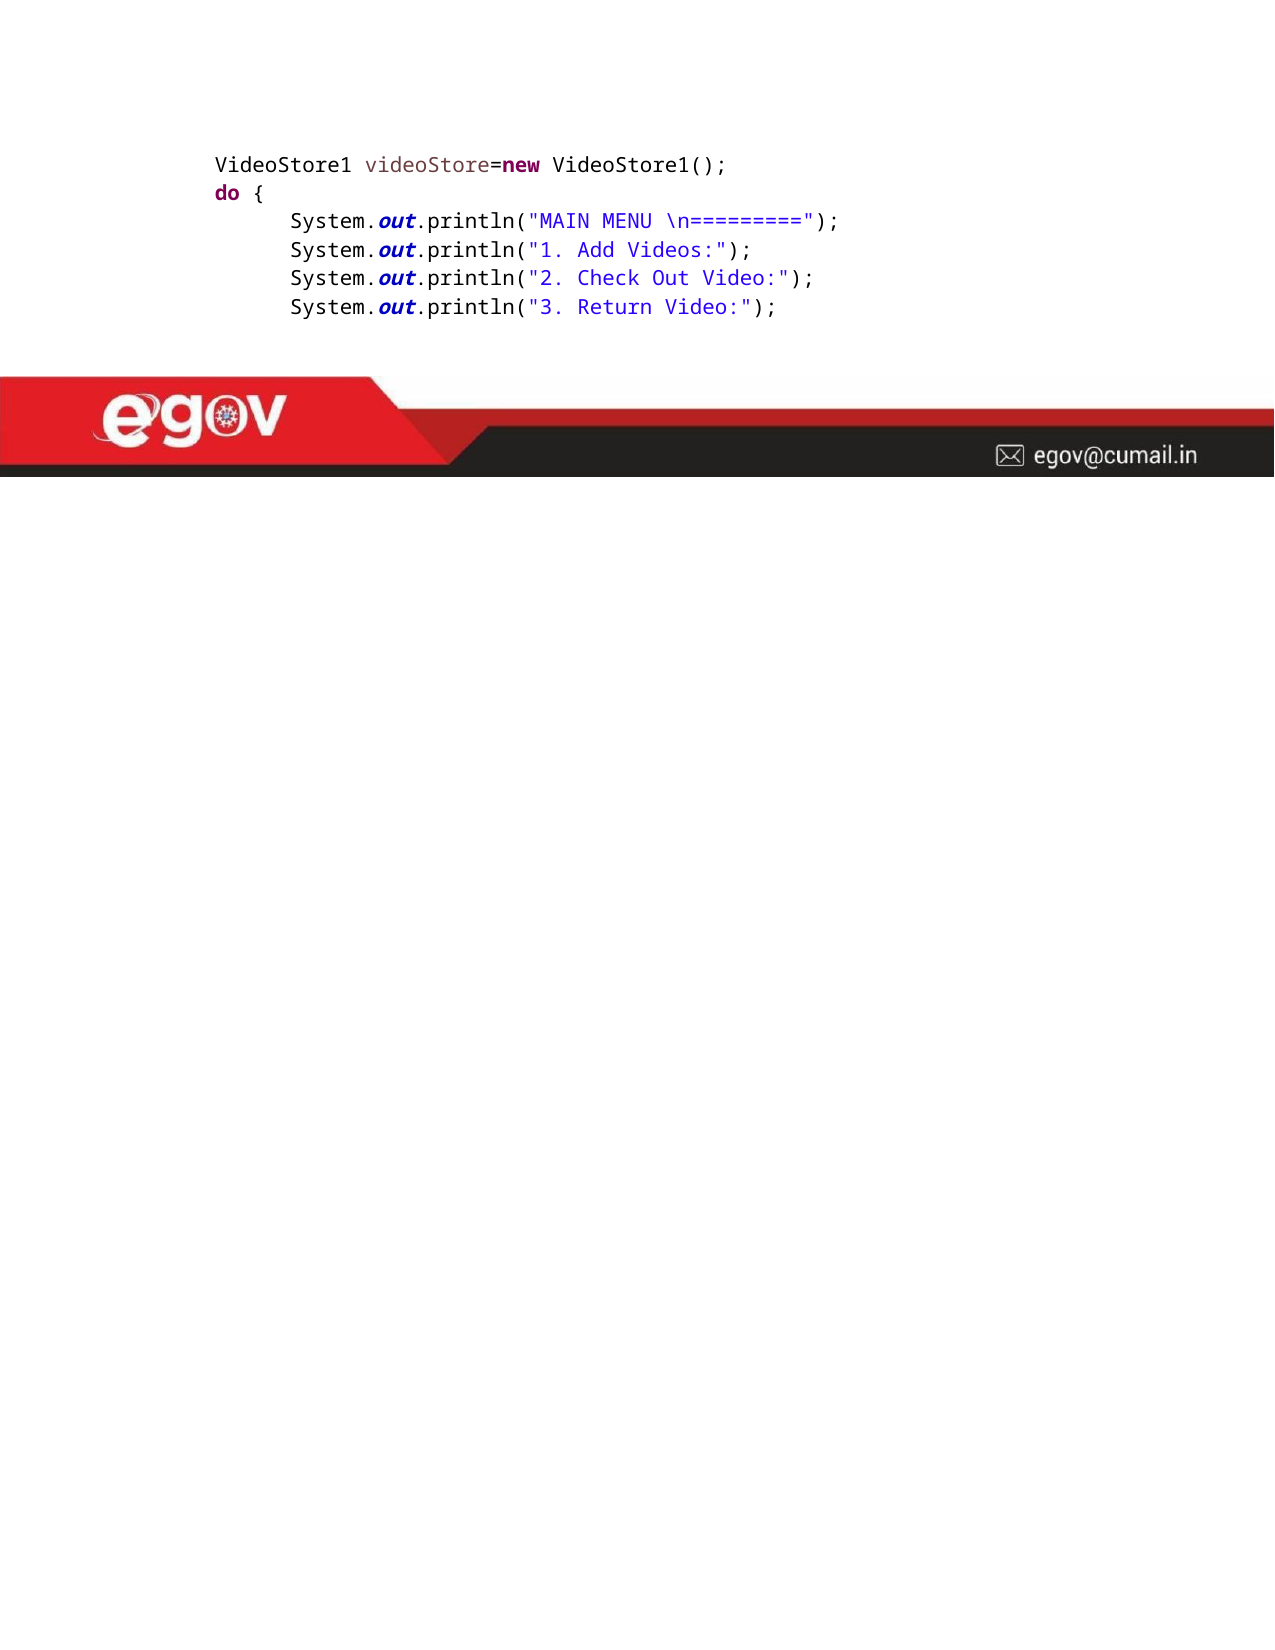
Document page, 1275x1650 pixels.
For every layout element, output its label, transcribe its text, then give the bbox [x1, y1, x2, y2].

text System.out.println("2. Check Out Video:"); [289, 263, 1125, 292]
text System.out.println("3. Return Video:"); [289, 292, 1125, 320]
picture [0, 376, 1274, 477]
text VideoStore1 videoStore=new VideoStore1(); [214, 150, 1125, 178]
text do { [214, 178, 1125, 207]
text System.out.println("MAIN MENU \n========="); [289, 207, 1125, 234]
text System.out.println("1. Add Videos:"); [289, 235, 1125, 263]
